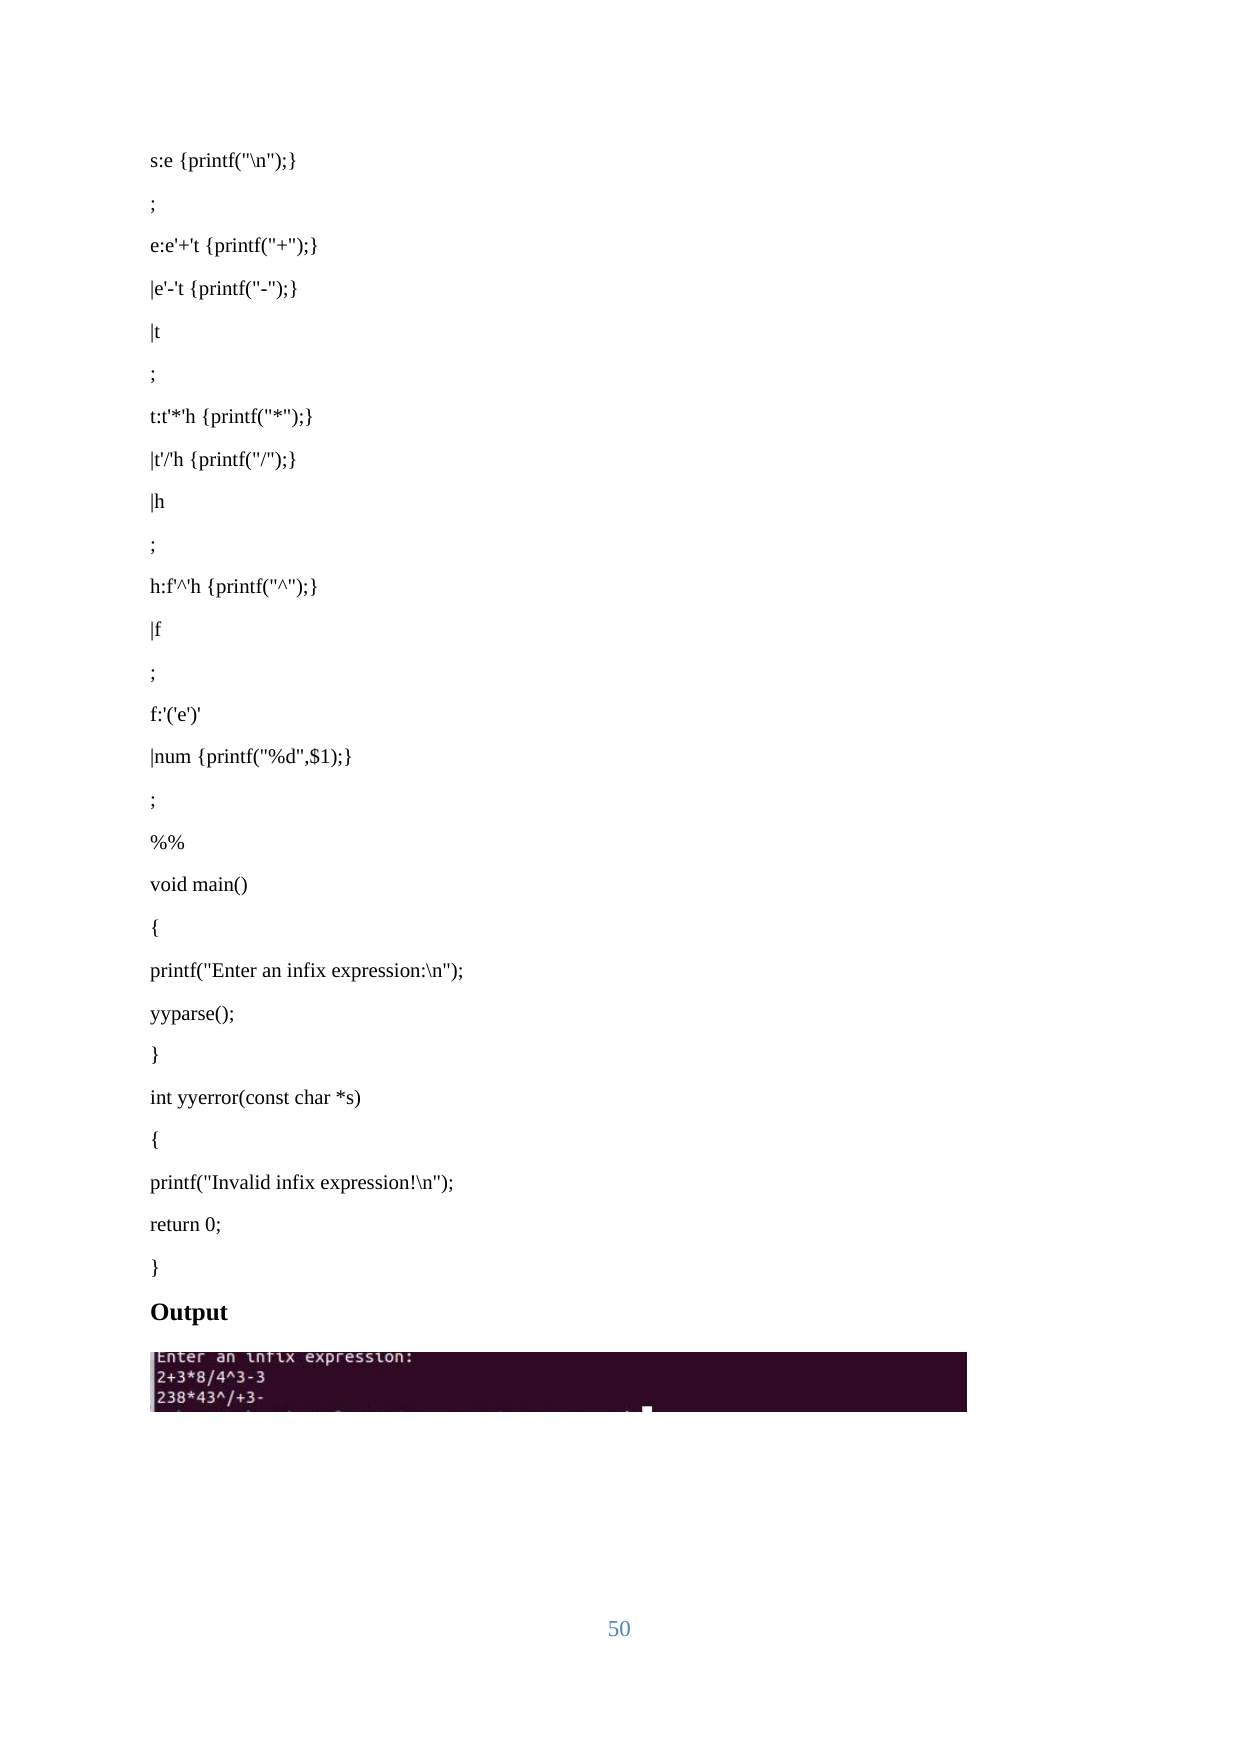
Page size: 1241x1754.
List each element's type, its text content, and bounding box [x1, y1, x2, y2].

text h:f'^'h {printf("^");} [150, 574, 1109, 598]
text ; [150, 361, 1109, 385]
text s:e {printf("\n");} [150, 148, 1109, 172]
text |t [150, 318, 1109, 343]
text { [150, 1127, 1109, 1151]
text %% [150, 830, 1109, 854]
text Output [150, 1297, 1109, 1326]
text } [150, 1043, 1109, 1066]
text e:e'+'t {printf("+");} [150, 233, 1109, 257]
text |t'/'h {printf("/");} [150, 447, 1109, 471]
text void main() [150, 872, 1109, 896]
text ; [150, 191, 1109, 215]
text { [150, 915, 1109, 939]
text |f [150, 617, 1109, 641]
text printf("Enter an infix expression:\n"); yyparse(); [150, 958, 466, 1024]
picture [150, 1352, 967, 1412]
text ; f:'('e')' [150, 660, 203, 726]
text printf("Invalid infix expression!\n"); return 0; [150, 1170, 456, 1236]
text |num {printf("%d",$1);} [150, 744, 1109, 768]
text ; [150, 532, 1109, 556]
text } [150, 1254, 1109, 1279]
text ; [150, 787, 1109, 811]
text |h [150, 489, 1109, 513]
text |e'-'t {printf("-");} [150, 276, 1109, 300]
text int yyerror(const char *s) [150, 1084, 1109, 1109]
text t:t'*'h {printf("*");} [150, 404, 1109, 428]
